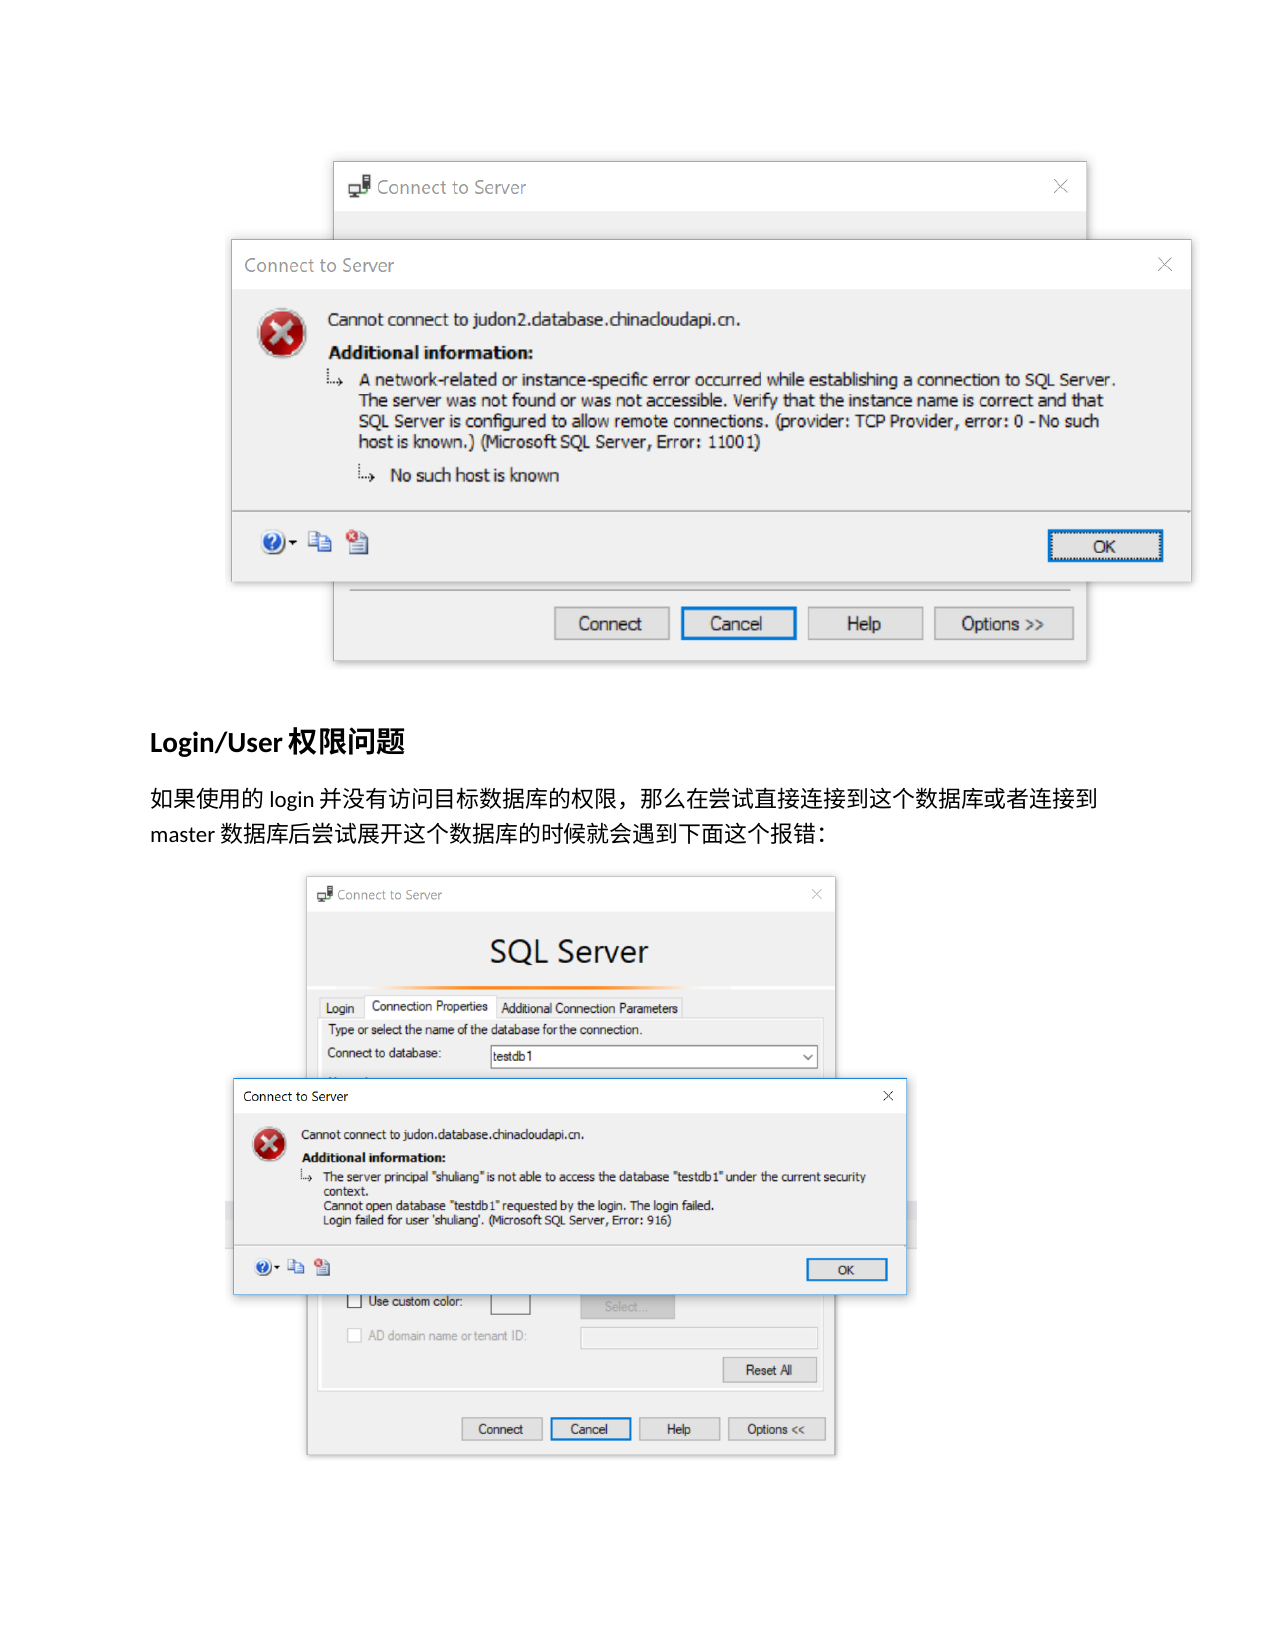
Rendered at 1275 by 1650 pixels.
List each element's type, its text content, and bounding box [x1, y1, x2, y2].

text Login/User权限问题 [150, 718, 1125, 761]
picture [225, 150, 1200, 670]
text 如果使用的login并没有访问目标数据库的权限，那么在尝试直接连接到这个数据库或者连接到master数据库后尝试展开这个数据库的时候就会遇到下面这个报错： [150, 781, 1125, 849]
picture [225, 868, 917, 1461]
